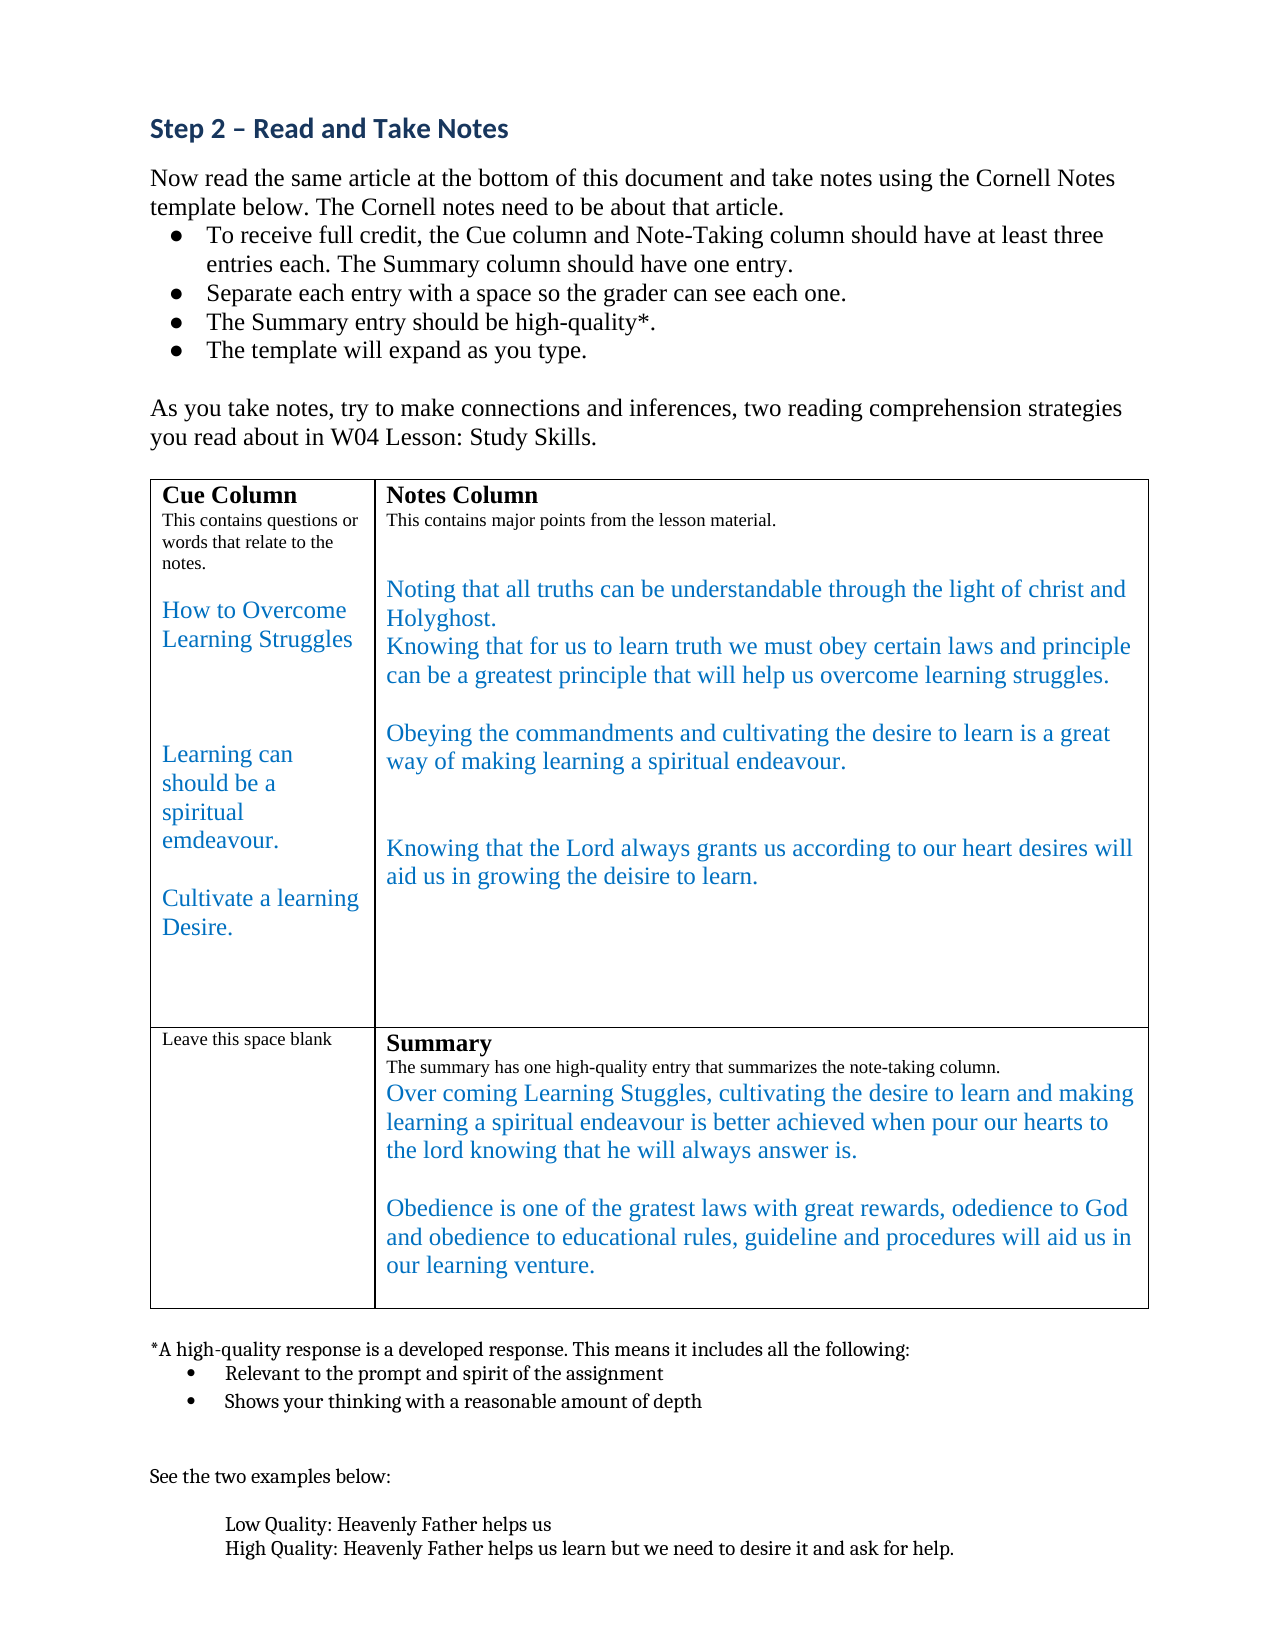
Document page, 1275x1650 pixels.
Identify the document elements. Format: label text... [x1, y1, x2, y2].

text Low Quality: Heavenly Father helps us [225, 1513, 1125, 1537]
table_header Cue Column This contains questions or words that relate to the notes. How to Overcome Learning Struggles Learning can should be a spiritual emdeavour. Cultivate a learning Desire. [151, 480, 374, 1027]
text As you take notes, try to make connections and inferences, two reading comprehension strategies you read about in W04 Lesson: Study Skills. [150, 393, 1125, 451]
text High Quality: Heavenly Father helps us learn but we need to desire it and ask for help. [225, 1537, 1125, 1561]
table_cell Summary The summary has one high-quality entry that summarizes the note-taking column. Over coming Learning Stuggles, cultivating the desire to learn and making learning a spiritual endeavour is better achieved when pour our hearts to the lord knowing that he will always answer is. Obedience is one of the gratest laws with great rewards, odedience to God and obedience to educational rules, guideline and procedures will aid us in our learning venture. [376, 1028, 1148, 1308]
table_header Notes Column This contains major points from the lesson material. Noting that all truths can be understandable through the light of christ and Holyghost. Knowing that for us to learn truth we must obey certain laws and principle can be a greatest principle that will help us overcome learning struggles. Obeying the commandments and cultivating the desire to learn is a great way of making learning a spiritual endeavour. Knowing that the Lord always grants us according to our heart desires will aid us in growing the deisire to learn. [376, 480, 1148, 1027]
list Separate each entry with a space so the grader can see each one. [169, 278, 1125, 307]
text *A high-quality response is a developed response. This means it includes all the following: [150, 1338, 1125, 1362]
text See the two examples below: [150, 1465, 1125, 1489]
list Shows your thinking with a reasonable amount of depth [187, 1389, 1125, 1413]
table_cell Leave this space blank [151, 1028, 374, 1308]
subtitle Step 2 – Read and Take Notes [150, 110, 1125, 145]
list The template will expand as you type. [169, 336, 1125, 364]
list The Summary entry should be high-quality*. [169, 307, 1125, 336]
list To receive full credit, the Cue column and Note-Taking column should have at least three entries each. The Summary column should have one entry. [169, 221, 1125, 278]
text Now read the same article at the bottom of this document and take notes using the Cornell Notes template below. The Cornell notes need to be about that article. [150, 163, 1125, 221]
list Relevant to the prompt and spirit of the assignment [187, 1362, 1125, 1386]
